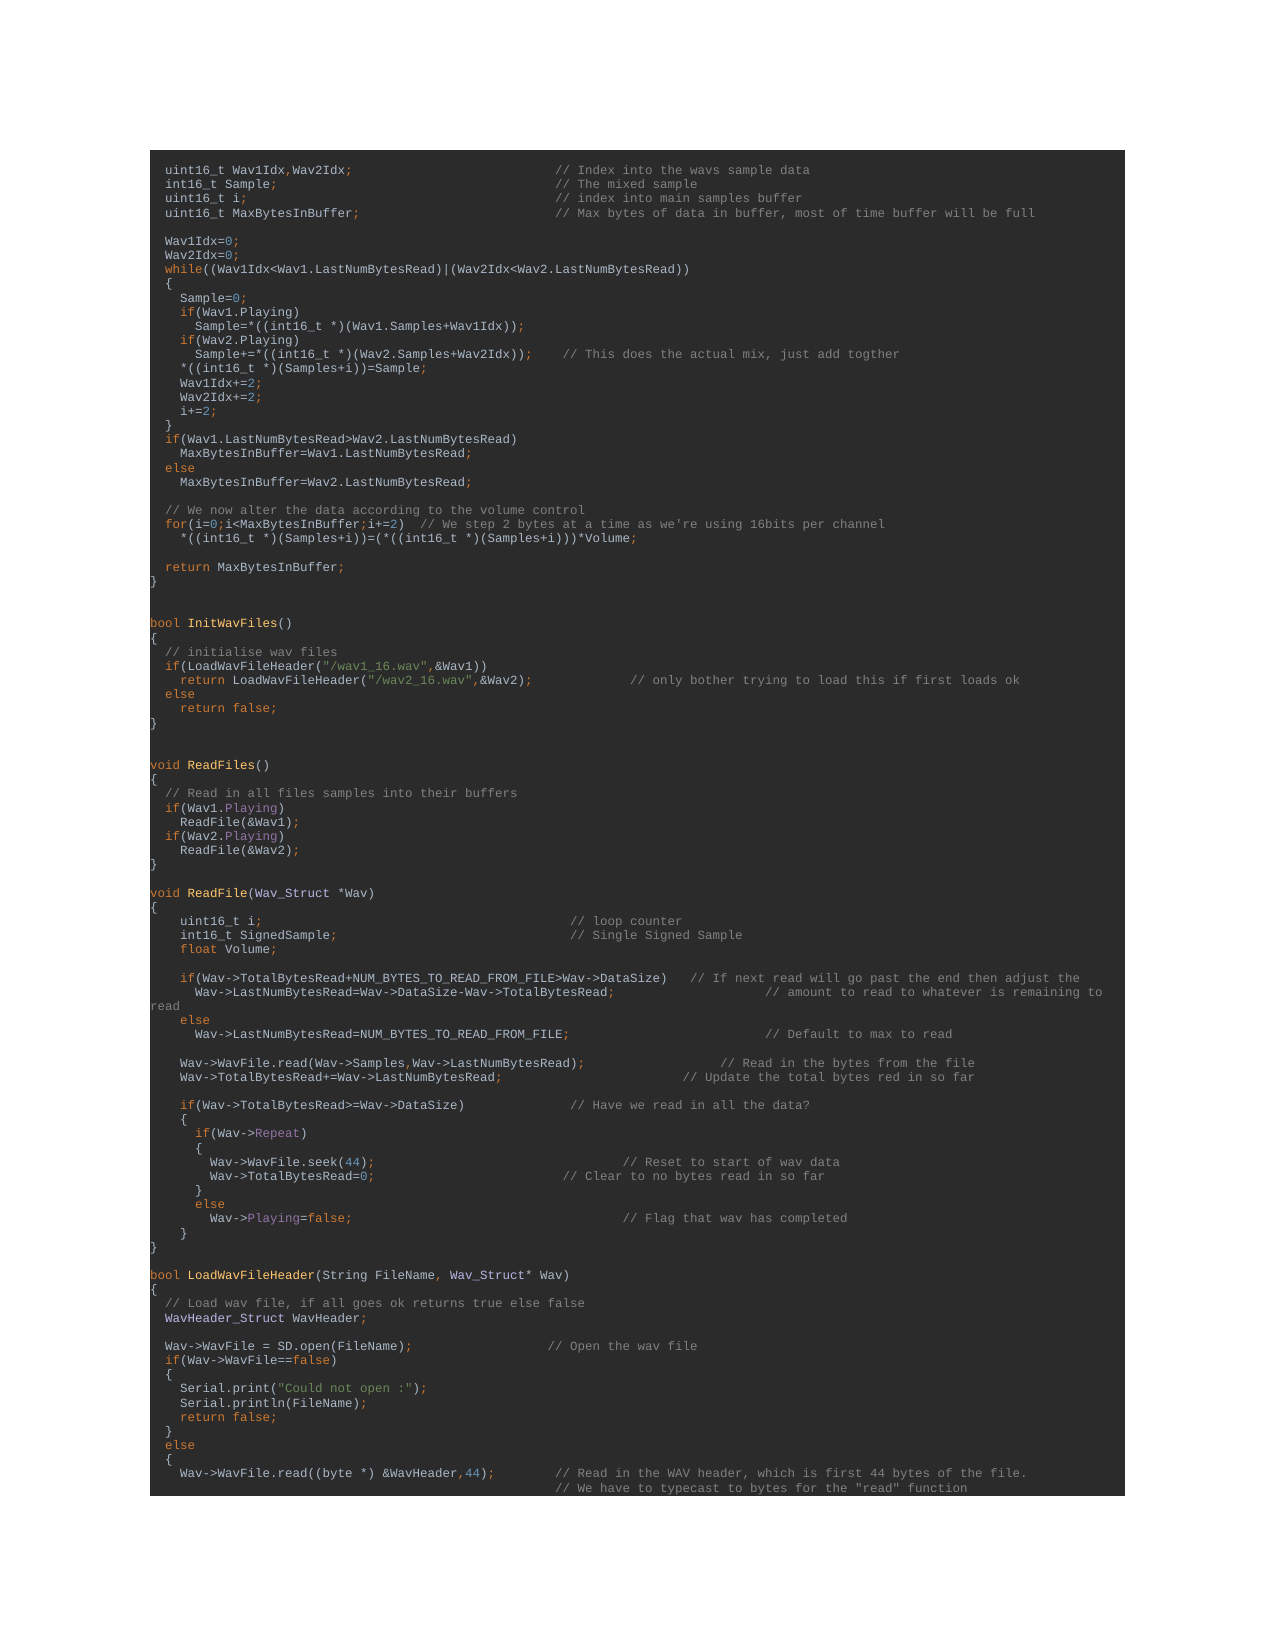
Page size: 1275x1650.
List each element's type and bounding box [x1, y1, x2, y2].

text [150, 150, 1125, 1496]
